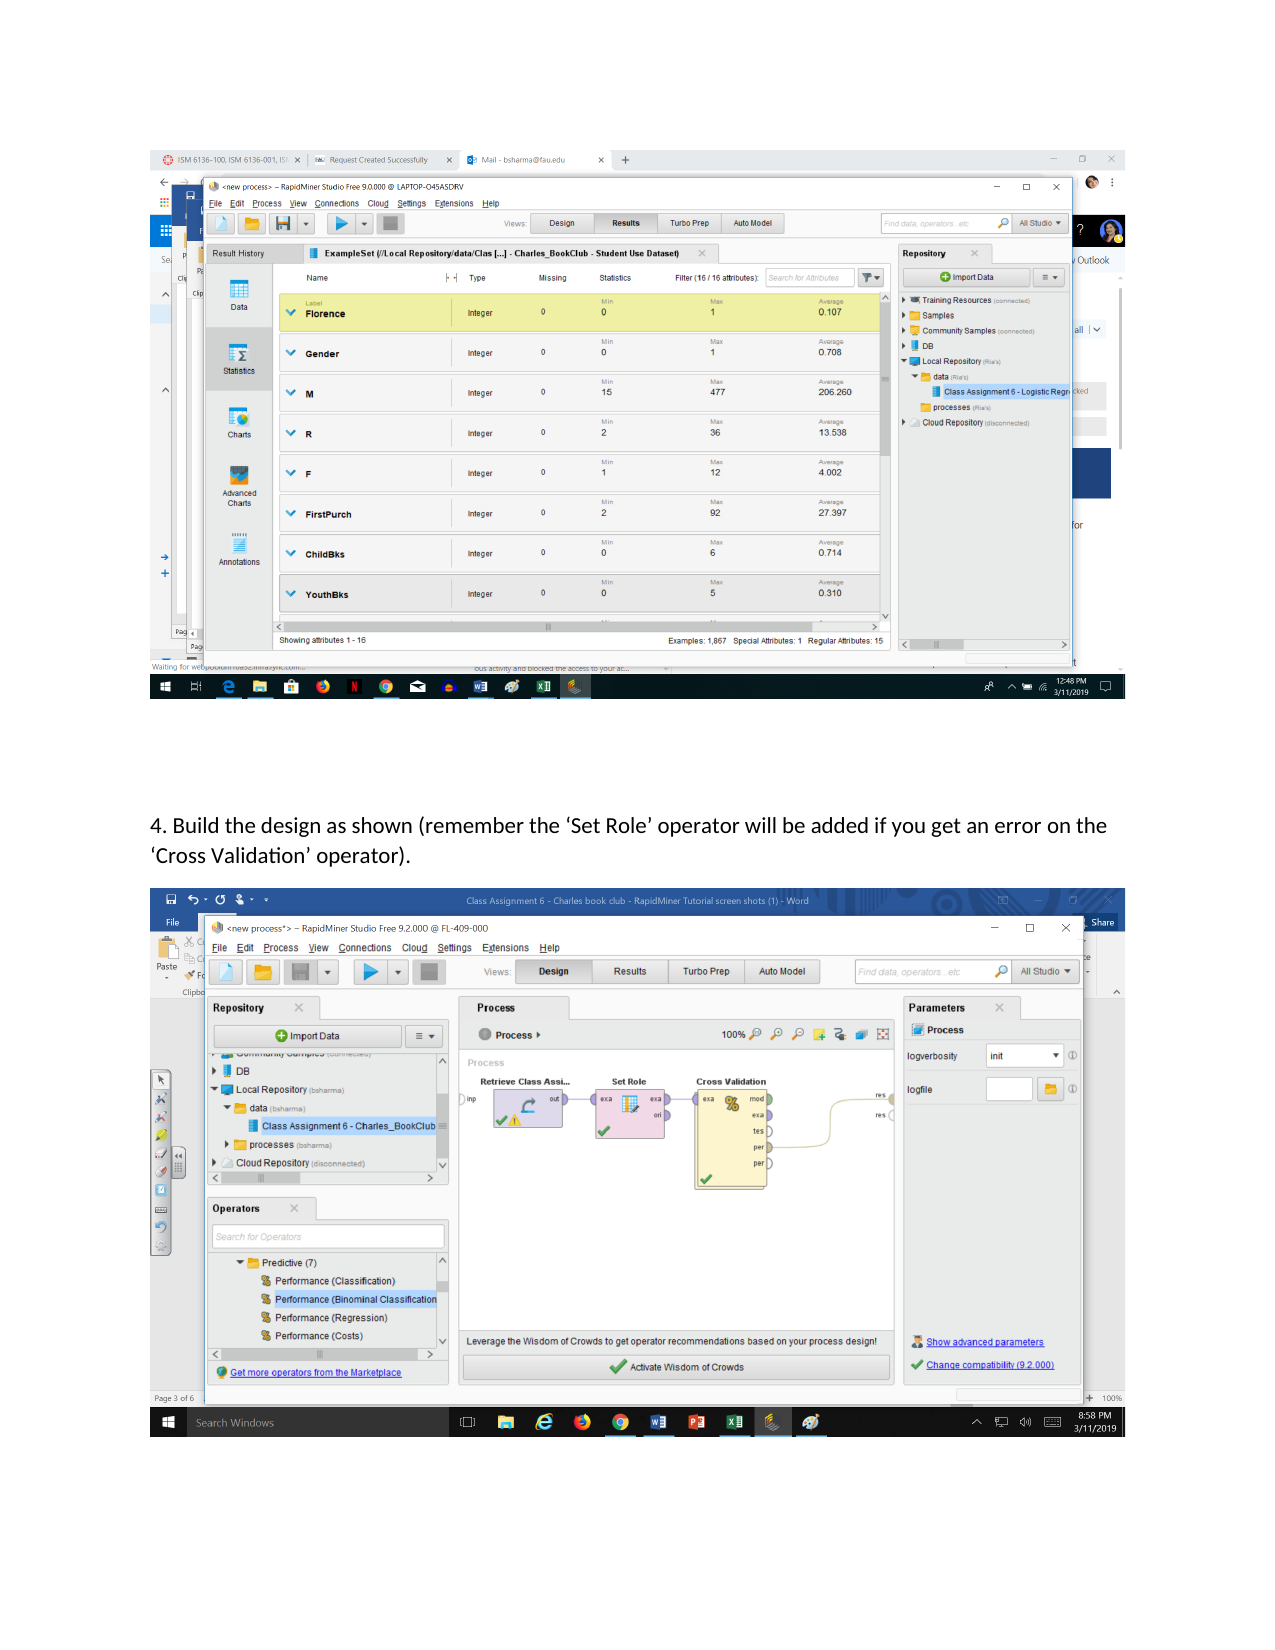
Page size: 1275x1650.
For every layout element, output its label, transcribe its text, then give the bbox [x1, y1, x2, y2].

picture [150, 150, 1125, 699]
picture [150, 888, 1125, 1437]
text 4. Build the design as shown (remember the ‘Set Role’ operator will be added if you get an error on the ‘Cross Validation’ operator). [150, 811, 1125, 869]
